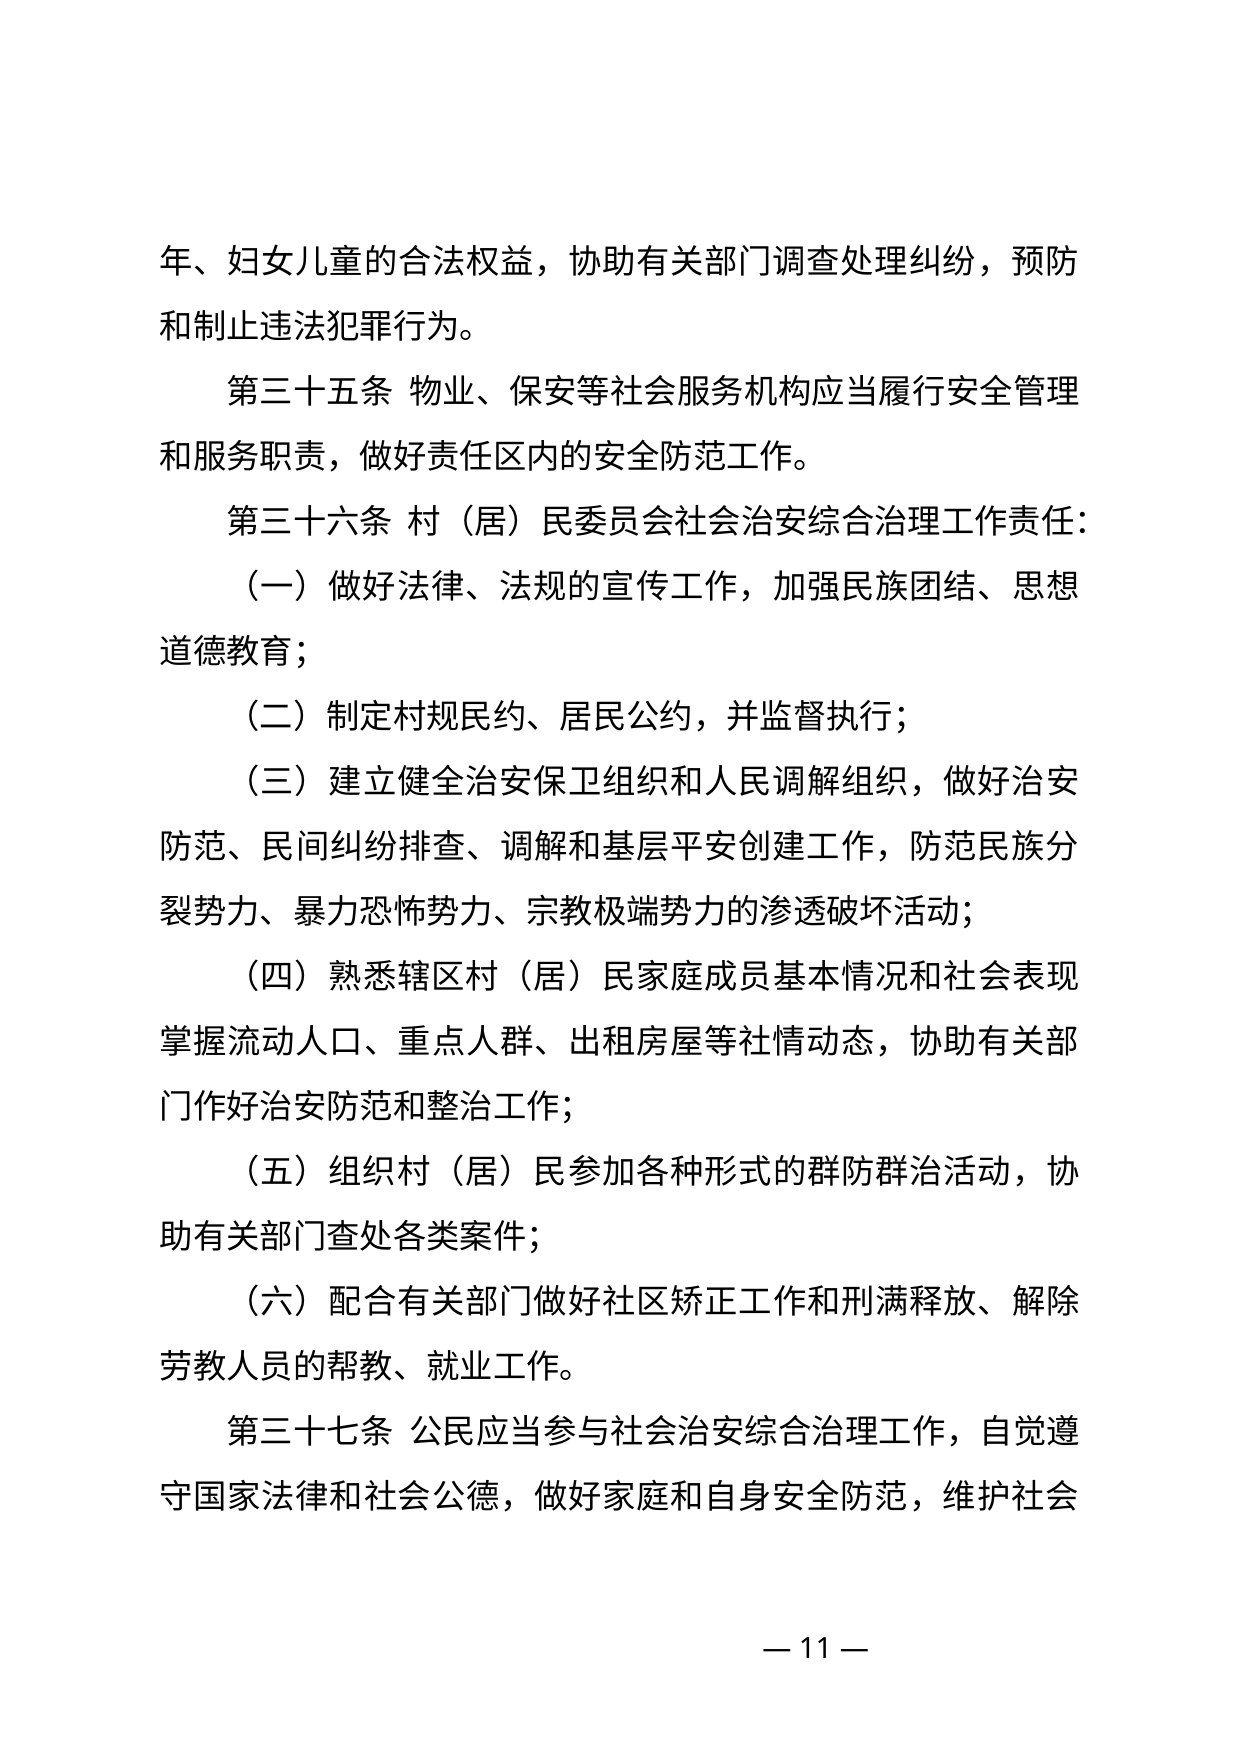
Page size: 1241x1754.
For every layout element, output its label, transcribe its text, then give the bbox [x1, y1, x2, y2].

text （六）配合有关部门做好社区矫正工作和刑满释放、解除劳教人员的帮教、就业工作。 [159, 1267, 1081, 1397]
text （四）熟悉辖区村（居）民家庭成员基本情况和社会表现，掌握流动人口、重点人群、出租房屋等社情动态，协助有关部门作好治安防范和整治工作； [159, 942, 1081, 1137]
text 第三十六条 村（居）民委员会社会治安综合治理工作责任： [159, 487, 1081, 552]
text （一）做好法律、法规的宣传工作，加强民族团结、思想道德教育； [159, 552, 1081, 682]
text （三）建立健全治安保卫组织和人民调解组织，做好治安防范、民间纠纷排查、调解和基层平安创建工作，防范民族分裂势力、暴力恐怖势力、宗教极端势力的渗透破坏活动； [159, 747, 1081, 942]
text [159, 227, 1081, 357]
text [159, 1397, 1081, 1527]
text 第三十五条 物业、保安等社会服务机构应当履行安全管理和服务职责，做好责任区内的安全防范工作。 [159, 357, 1081, 487]
text （二）制定村规民约、居民公约，并监督执行； [159, 682, 1081, 747]
text （五）组织村（居）民参加各种形式的群防群治活动，协助有关部门查处各类案件； [159, 1137, 1081, 1267]
